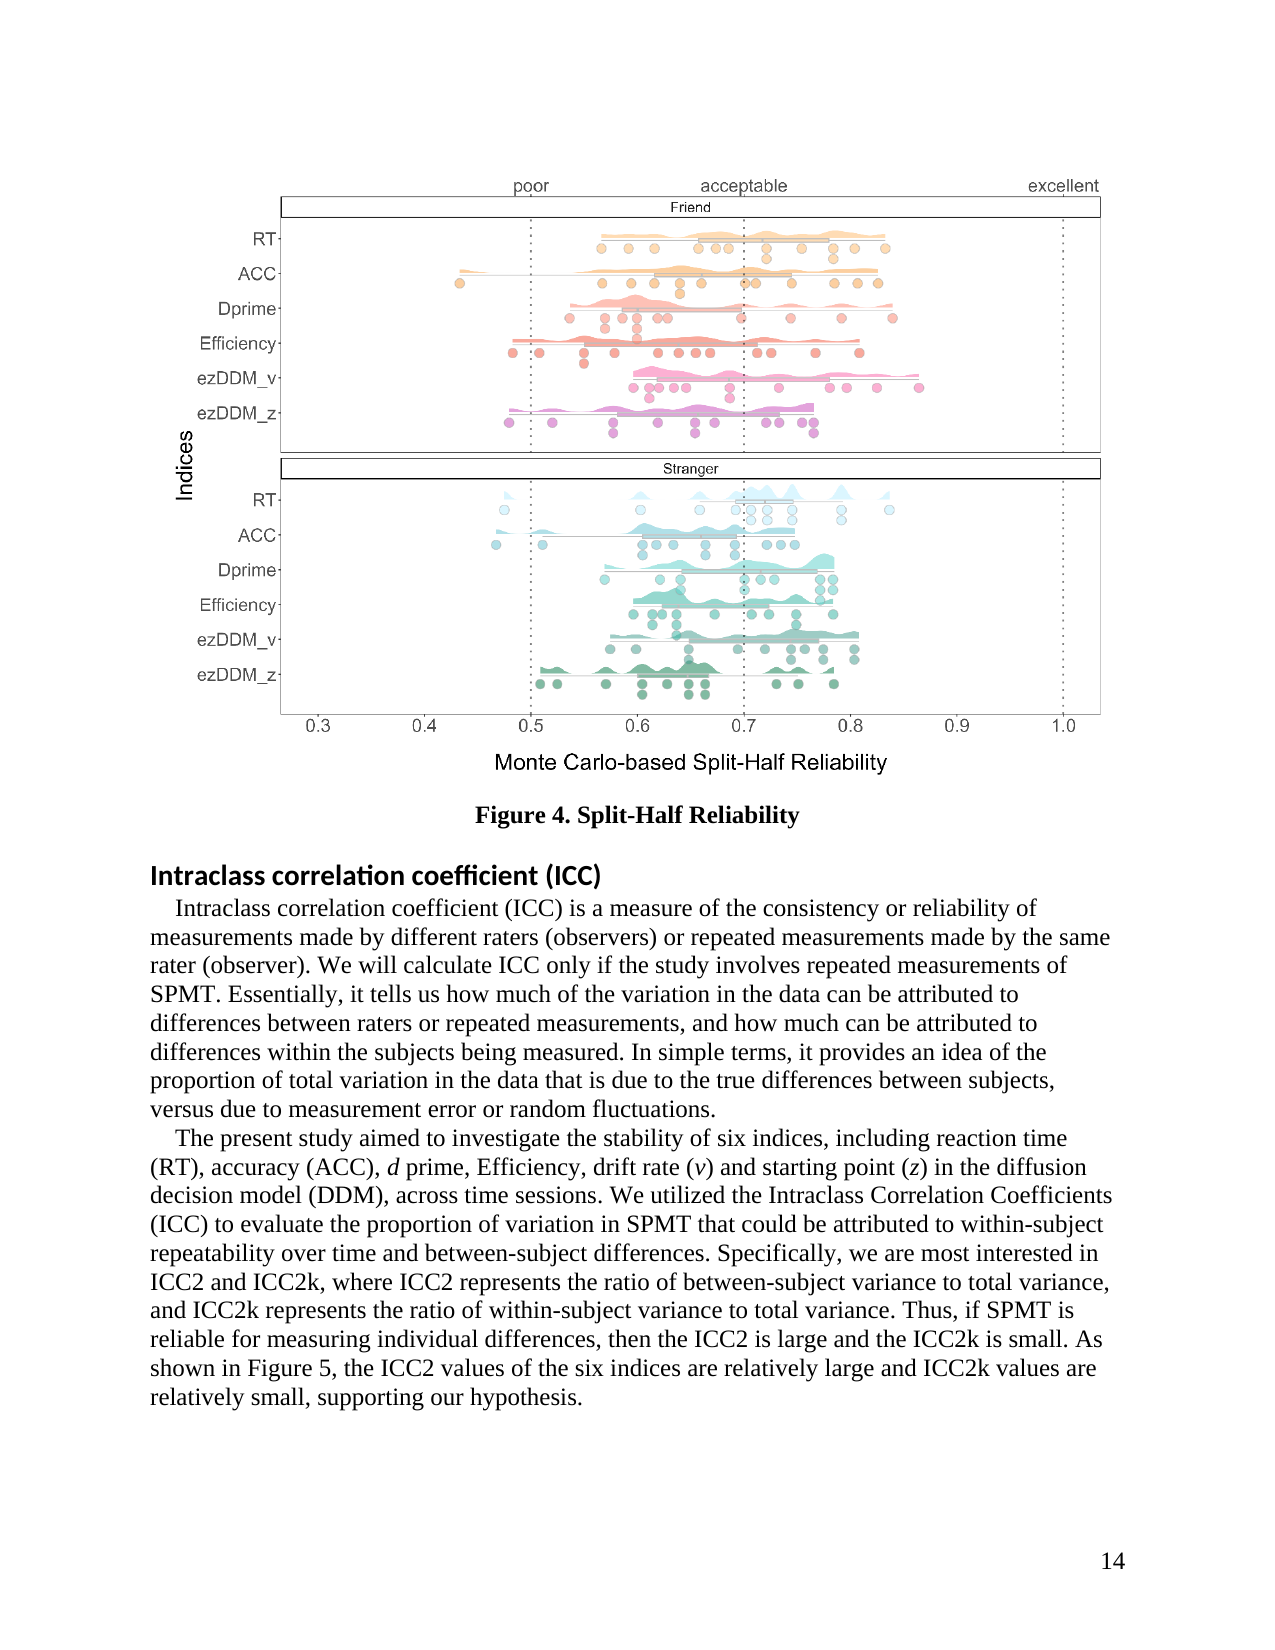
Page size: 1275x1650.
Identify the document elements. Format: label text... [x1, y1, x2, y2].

picture [150, 150, 1125, 800]
subtitle Intraclass correlation coefficient (ICC) [150, 857, 1125, 893]
text Figure 4. Split-Half Reliability [150, 800, 1125, 829]
text The present study aimed to investigate the stability of six indices, including reaction time (RT), accuracy (ACC), d prime, Efficiency, drift rate (v) and starting point (z) in the diffusion decision model (DDM), across time sessions. We utilized the Intraclass Correlation Coefficients (ICC) to evaluate the proportion of variation in SPMT that could be attributed to within-subject repeatability over time and between-subject differences. Specifically, we are most interested in ICC2 and ICC2k, where ICC2 represents the ratio of between-subject variance to total variance, and ICC2k represents the ratio of within-subject variance to total variance. Thus, if SPMT is reliable for measuring individual differences, then the ICC2 is large and the ICC2k is small. As shown in Figure 5, the ICC2 values of the six indices are relatively large and ICC2k values are relatively small, supporting our hypothesis. [150, 1123, 1125, 1411]
text Intraclass correlation coefficient (ICC) is a measure of the consistency or reliability of measurements made by different raters (observers) or repeated measurements made by the same rater (observer). We will calculate ICC only if the study involves repeated measurements of SPMT. Essentially, it tells us how much of the variation in the data can be attributed to differences between raters or repeated measurements, and how much can be attributed to differences within the subjects being measured. In simple terms, it provides an idea of the proportion of total variation in the data that is due to the true differences between subjects, versus due to measurement error or random fluctuations. [150, 893, 1125, 1123]
